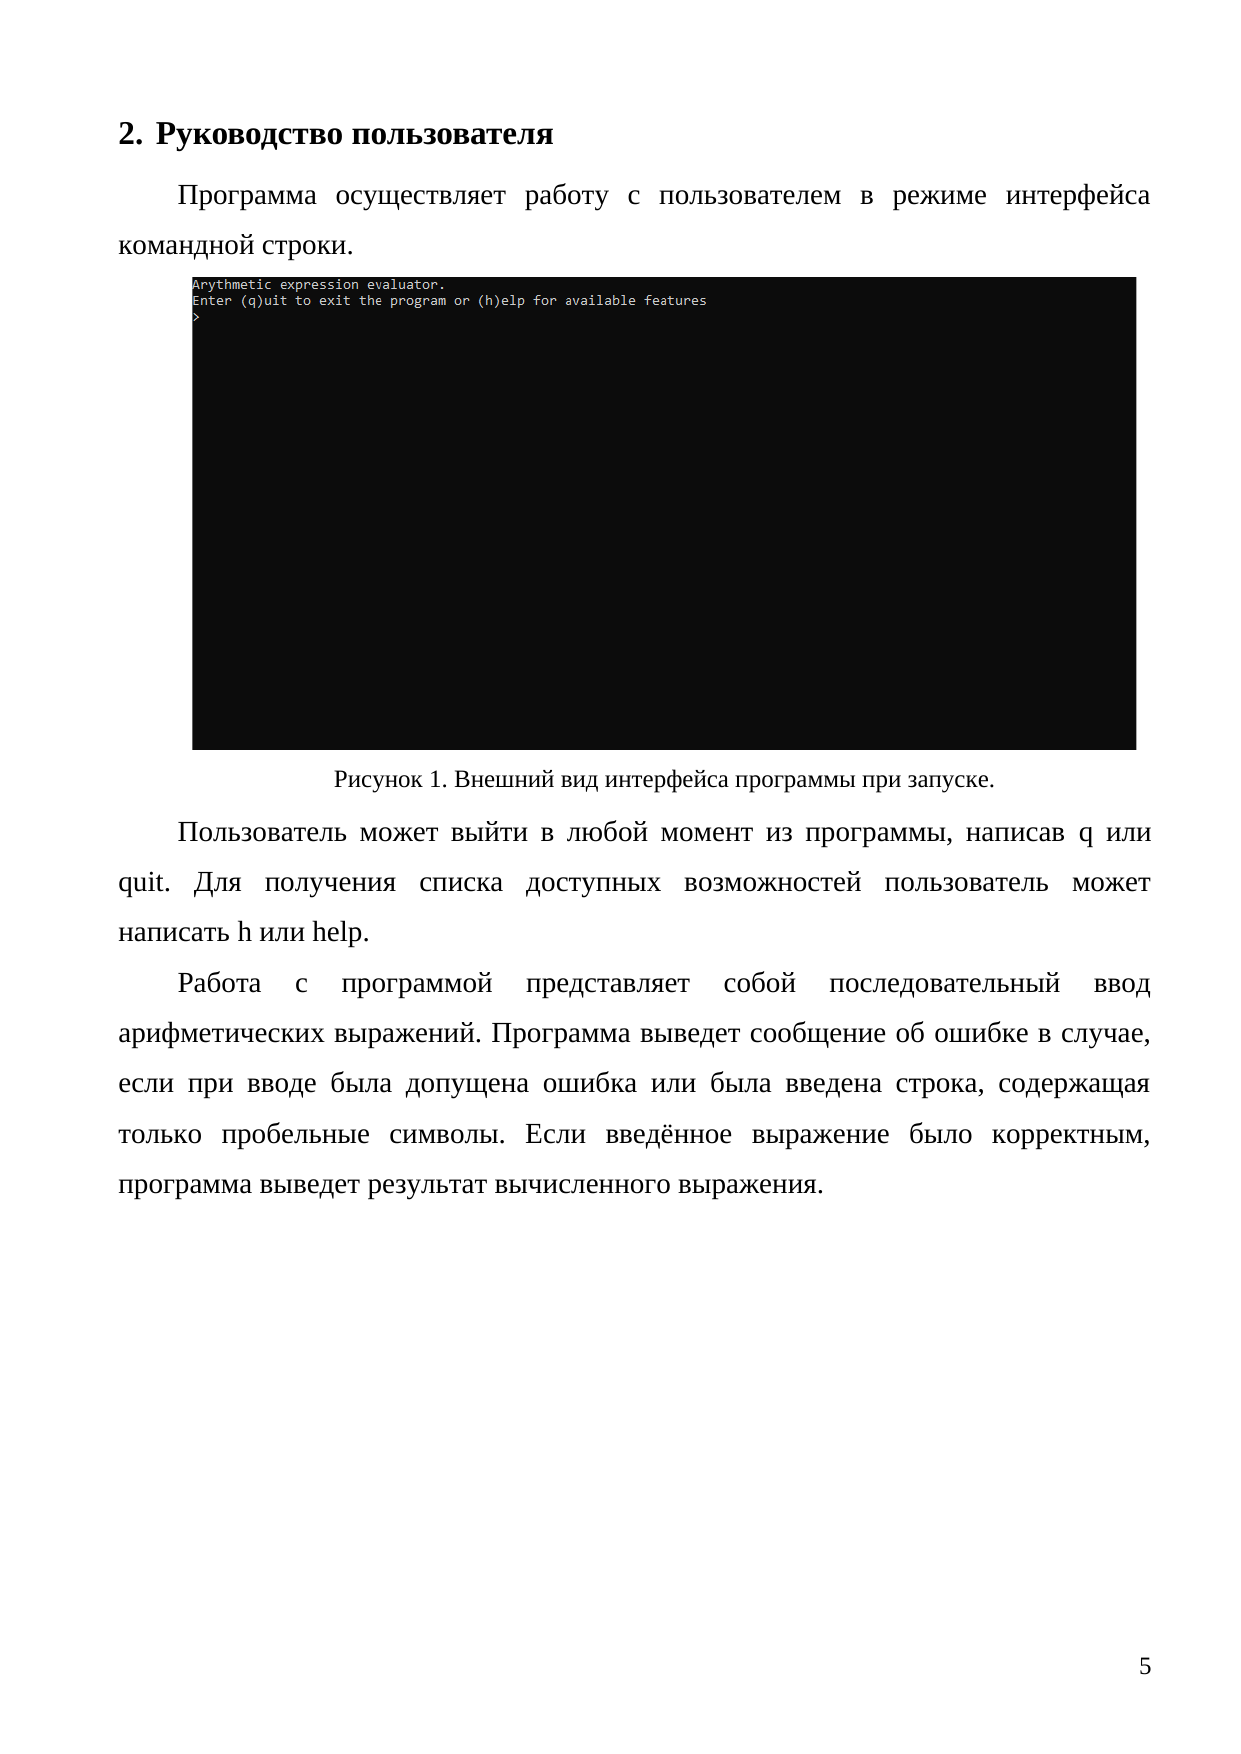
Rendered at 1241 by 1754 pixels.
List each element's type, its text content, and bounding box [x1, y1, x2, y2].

text Пользователь может выйти в любой момент из программы, написав q или quit. Для получения списка доступных возможностей пользователь может написать h или help. [118, 814, 1152, 948]
subtitle Руководство пользователя [118, 114, 1152, 152]
text Рисунок 1. Внешний вид интерфейса программы при запуске. [118, 764, 1152, 793]
text Работа с программой представляет собой последовательный ввод арифметических выражений. Программа выведет сообщение об ошибке в случае, если при вводе была допущена ошибка или была введена строка, содержащая только пробельные символы. Если введённое выражение было корректным, программа выведет результат вычисленного выражения. [118, 965, 1152, 1200]
text Программа осуществляет работу с пользователем в режиме интерфейса командной строки. [118, 177, 1152, 261]
picture [192, 277, 1137, 750]
